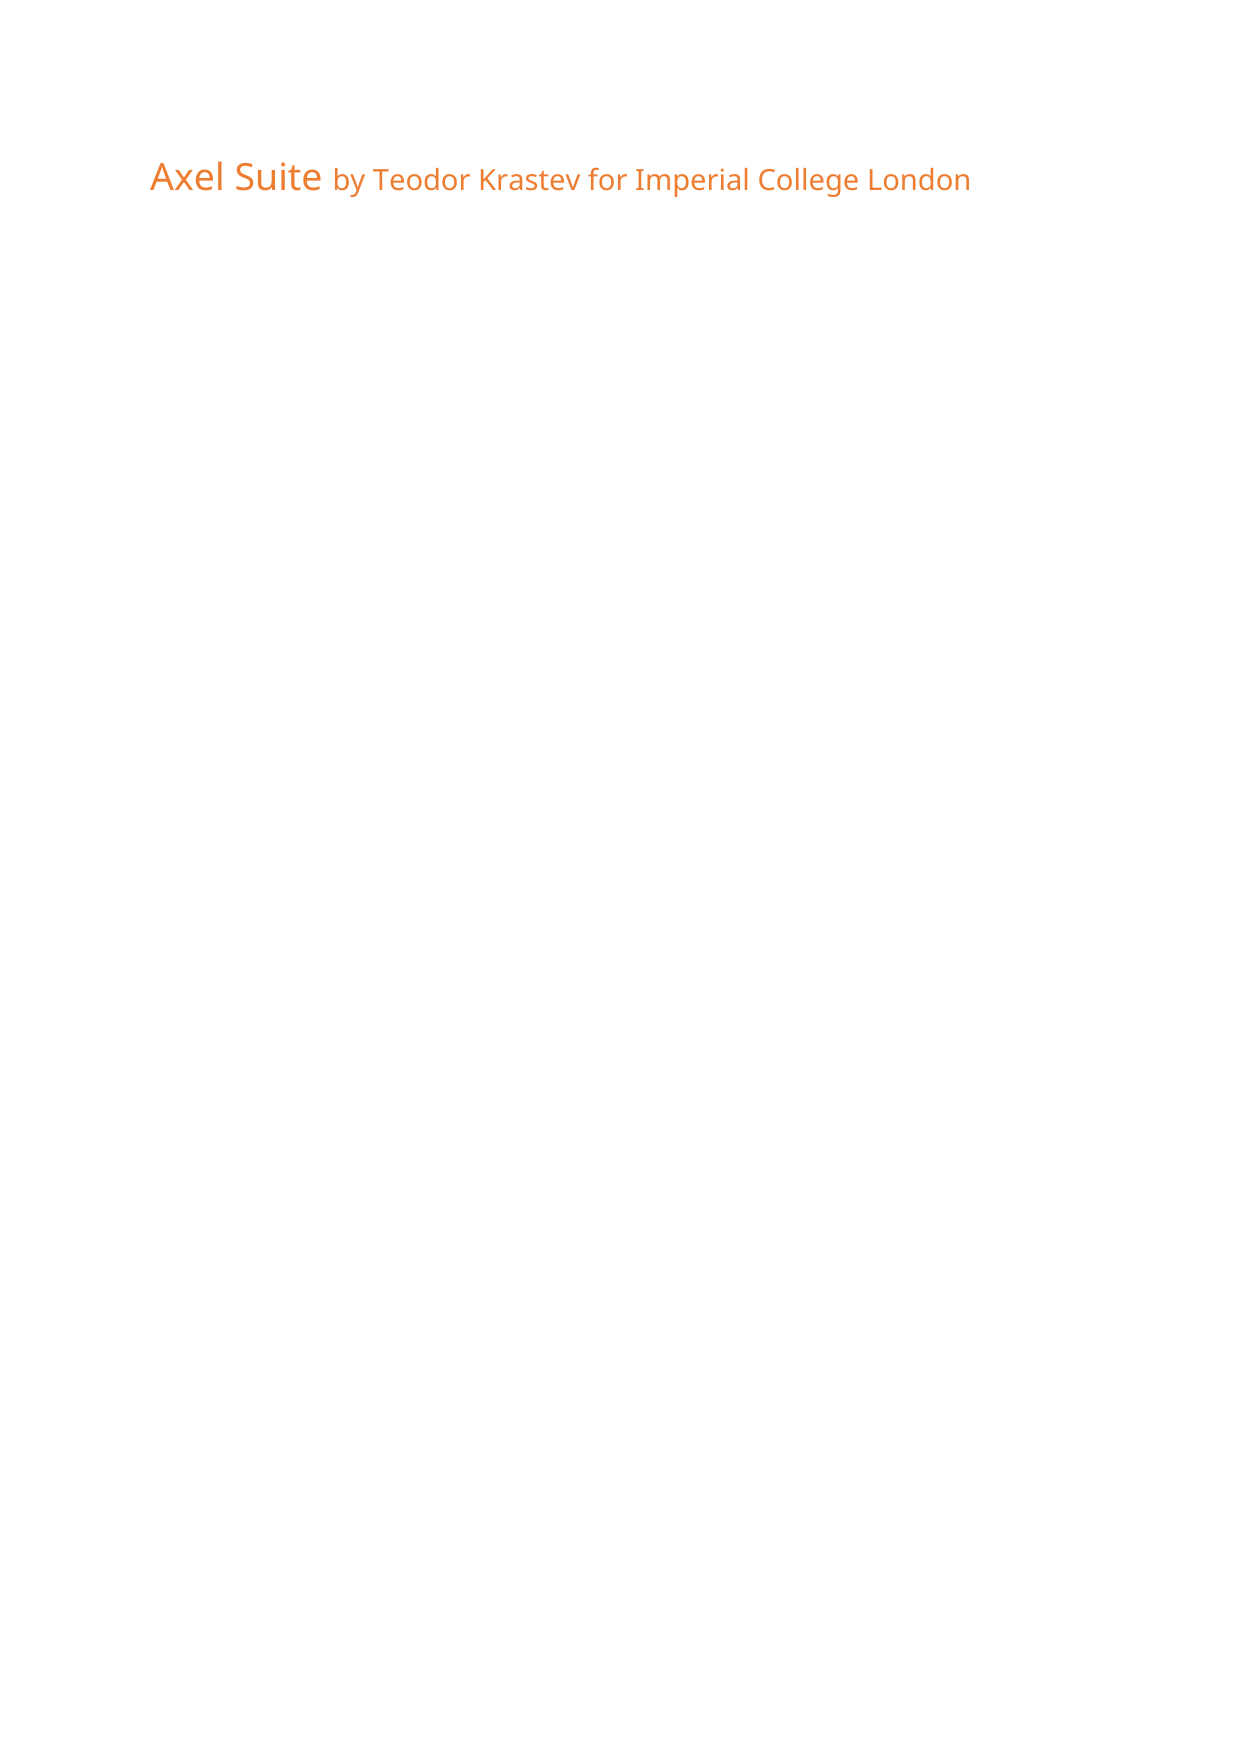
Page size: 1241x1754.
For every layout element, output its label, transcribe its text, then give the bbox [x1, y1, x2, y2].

text Axel Suite by Teodor Krastev for Imperial College London [150, 150, 1090, 201]
